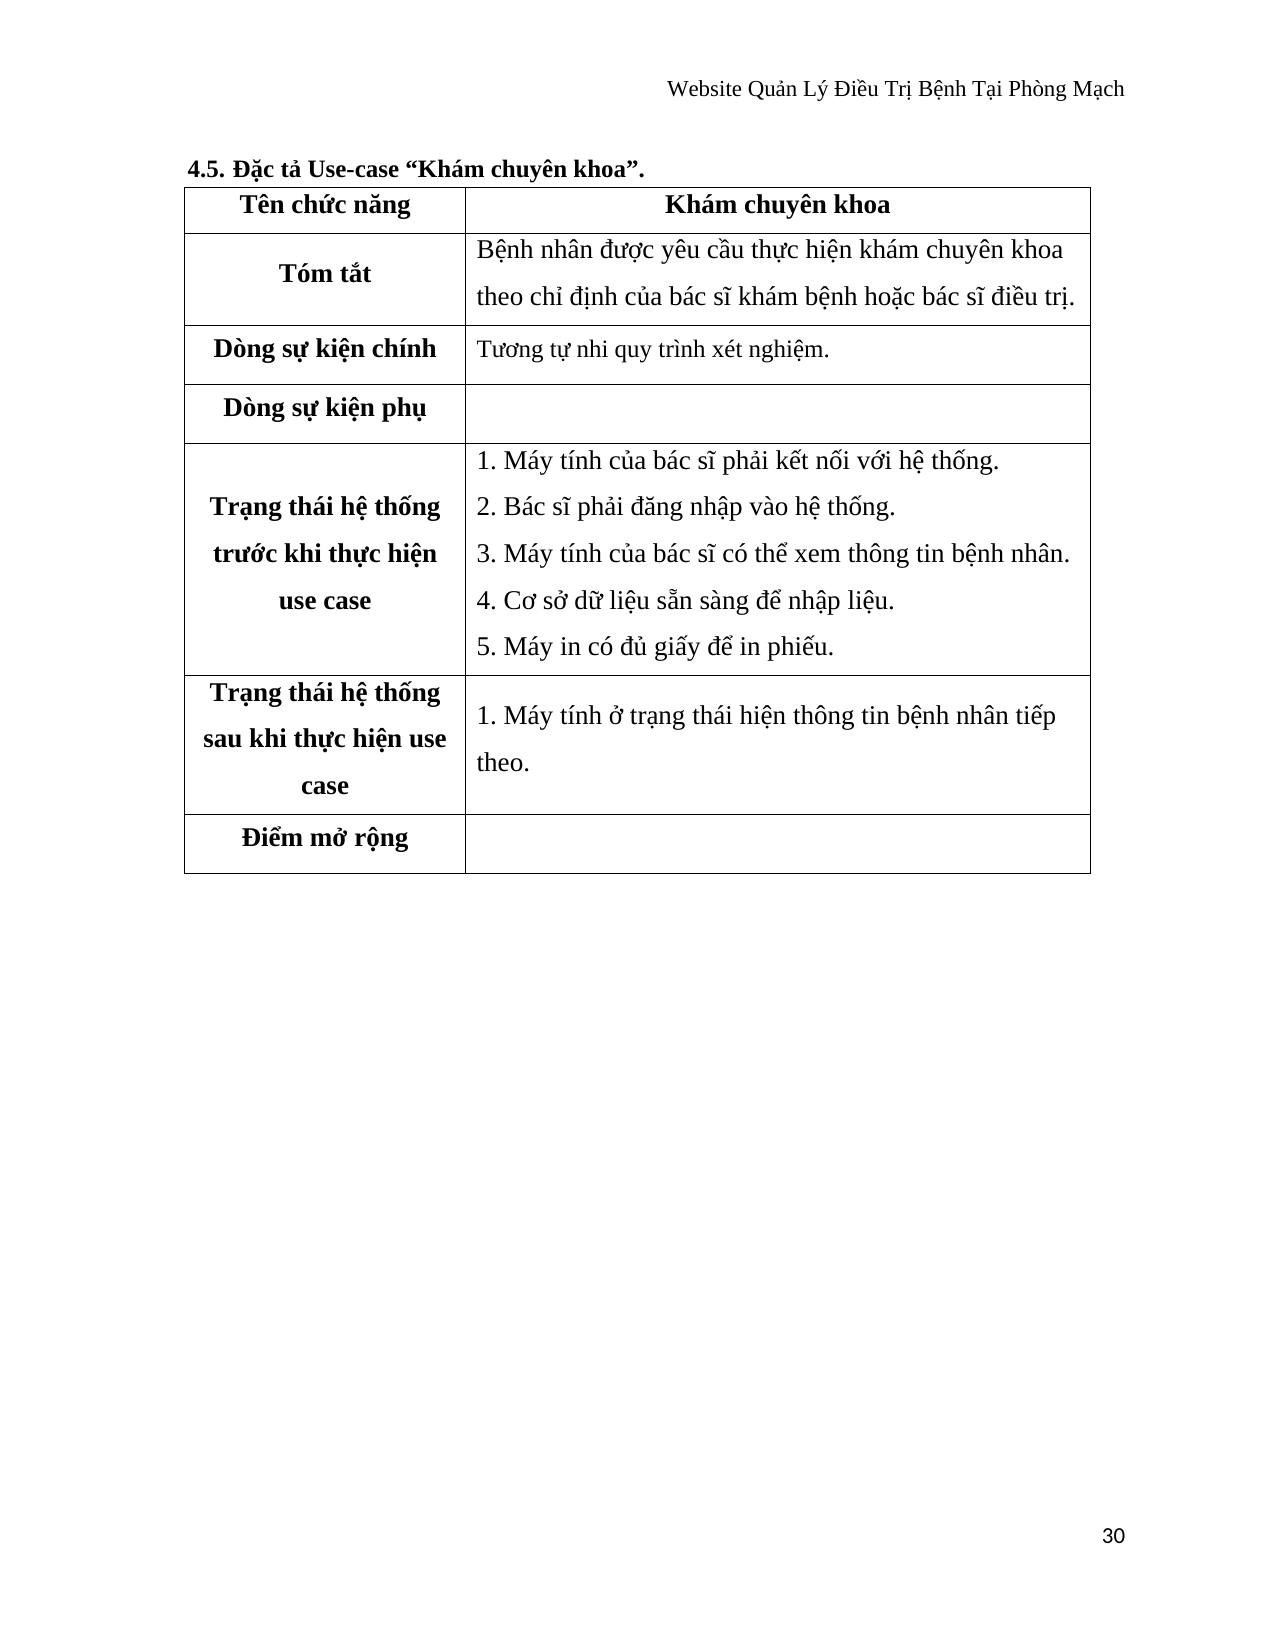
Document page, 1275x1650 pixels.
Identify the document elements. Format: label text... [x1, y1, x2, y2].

table_cell Bệnh nhân được yêu cầu thực hiện khám chuyên khoa theo chỉ định của bác sĩ khám bệnh hoặc bác sĩ điều trị. [466, 234, 1090, 324]
table_cell Trạng thái hệ thống trước khi thực hiện use case [185, 444, 465, 675]
subtitle Đặc tả Use-case “Khám chuyên khoa”. [187, 154, 1125, 183]
table_cell Điểm mở rộng [185, 815, 465, 873]
table_cell Dòng sự kiện phụ [185, 385, 465, 443]
table_cell [466, 815, 1090, 873]
table_cell 1. Máy tính ở trạng thái hiện thông tin bệnh nhân tiếp theo. [466, 676, 1090, 813]
table_header Khám chuyên khoa [466, 188, 1090, 232]
table_cell 1. Máy tính của bác sĩ phải kết nối với hệ thống. 2. Bác sĩ phải đăng nhập vào hệ thống. 3. Máy tính của bác sĩ có thể xem thông tin bệnh nhân. 4. Cơ sở dữ liệu sẵn sàng để nhập liệu. 5. Máy in có đủ giấy để in phiếu. [466, 444, 1090, 675]
table_cell [466, 385, 1090, 443]
table_cell Trạng thái hệ thống sau khi thực hiện use case [185, 676, 465, 813]
table_cell Tóm tắt [185, 234, 465, 324]
table_cell Dòng sự kiện chính [185, 326, 465, 384]
table_header Tên chức năng [185, 188, 465, 232]
table_cell Tương tự nhi quy trình xét nghiệm. [466, 326, 1090, 384]
